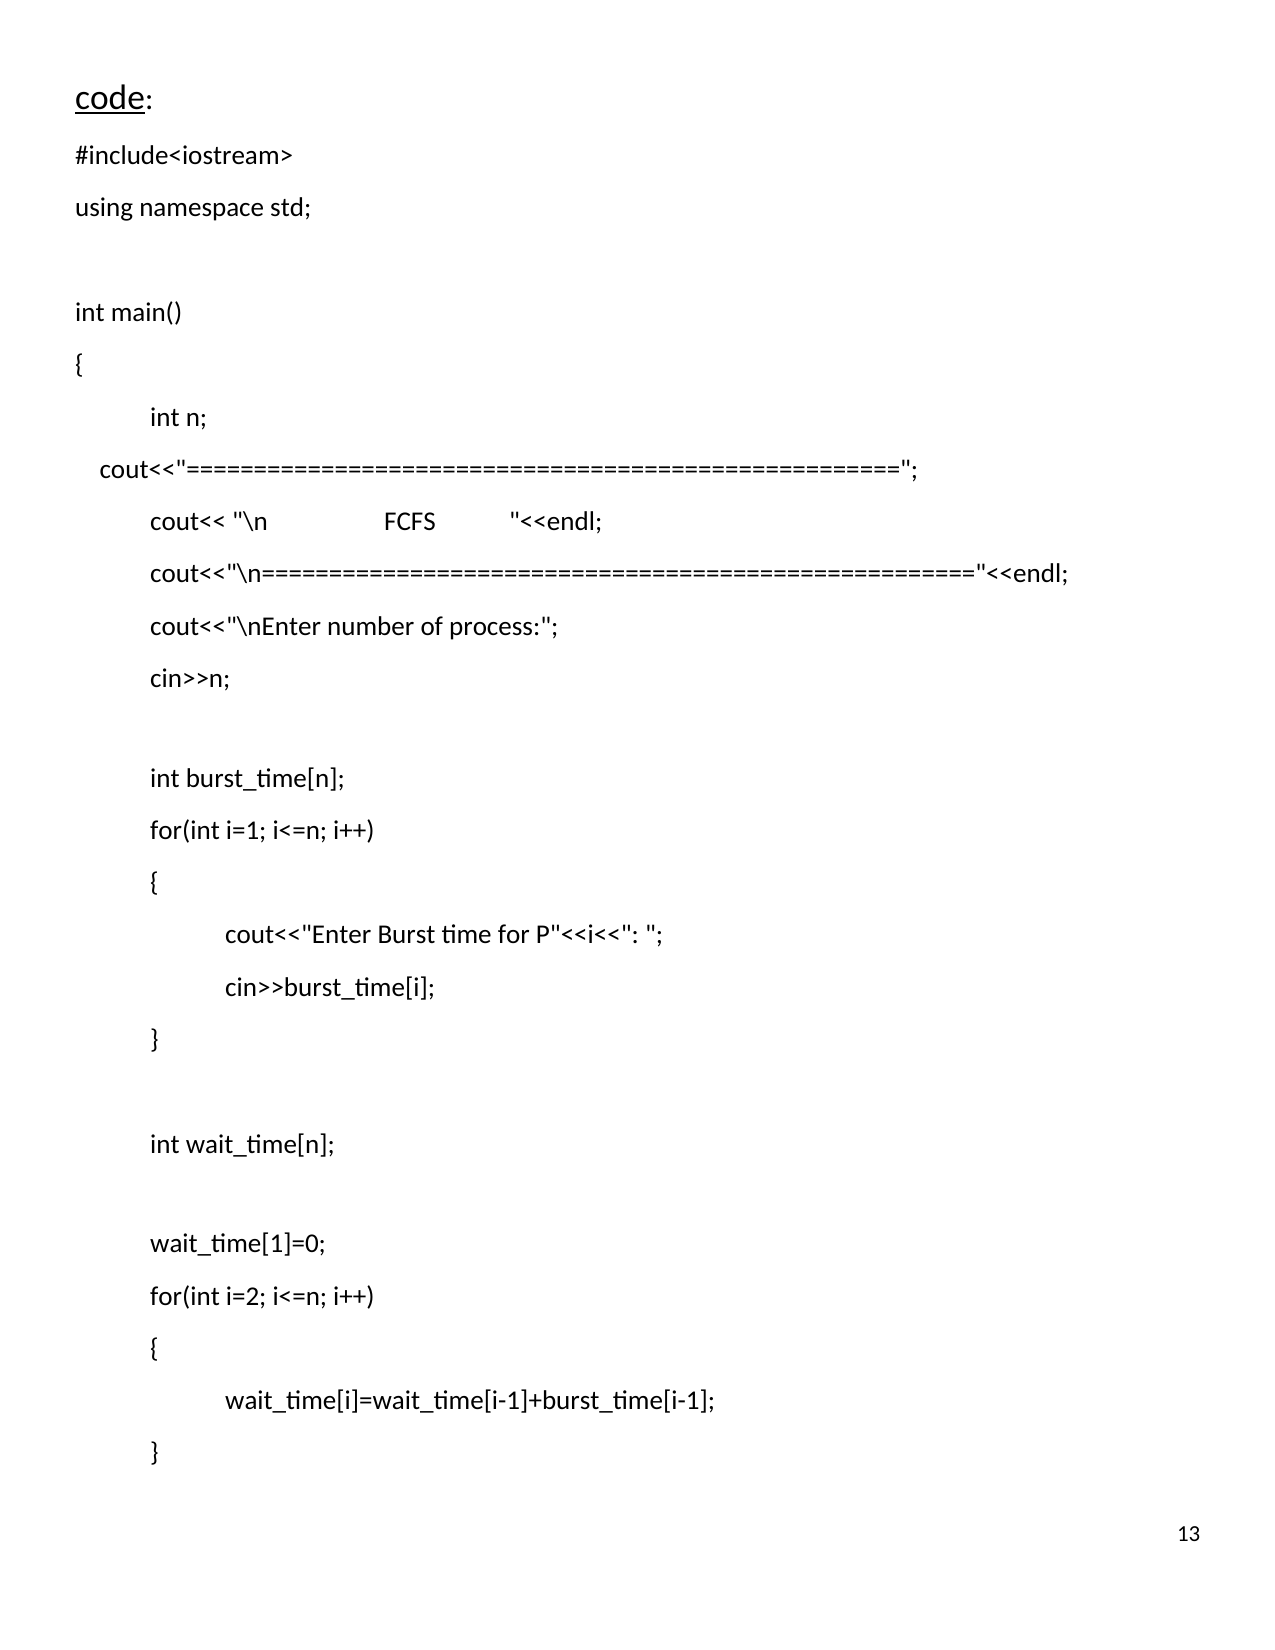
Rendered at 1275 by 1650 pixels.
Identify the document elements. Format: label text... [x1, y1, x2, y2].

text wait_time[i]=wait_time[i-1]+burst_time[i-1]; [75, 1383, 1200, 1416]
text cin>>burst_time[i]; [75, 970, 1200, 1003]
text code: [75, 75, 1200, 118]
text { [75, 1331, 1200, 1364]
text cin>>n; [75, 661, 1200, 694]
text cout<<"Enter Burst time for P"<<i<<": "; [75, 918, 1200, 951]
text for(int i=1; i<=n; i++) [75, 813, 1200, 846]
text cout<<"====================================================="; [75, 452, 1200, 485]
text } [75, 1022, 1200, 1055]
text int main() [75, 295, 1200, 328]
text int burst_time[n]; [75, 761, 1200, 794]
text int wait_time[n]; [75, 1127, 1200, 1160]
text cout<<"\nEnter number of process:"; [75, 609, 1200, 642]
text } [75, 1436, 1200, 1469]
text using namespace std; [75, 191, 1200, 224]
text cout<<"\n====================================================="<<endl; [75, 557, 1200, 590]
text wait_time[1]=0; [75, 1226, 1200, 1259]
text int n; [75, 400, 1200, 433]
text #include<iostream> [75, 138, 1200, 171]
text { [75, 347, 1200, 381]
text for(int i=2; i<=n; i++) [75, 1279, 1200, 1312]
text { [75, 865, 1200, 898]
text cout<< "\n FCFS "<<endl; [75, 504, 1200, 537]
